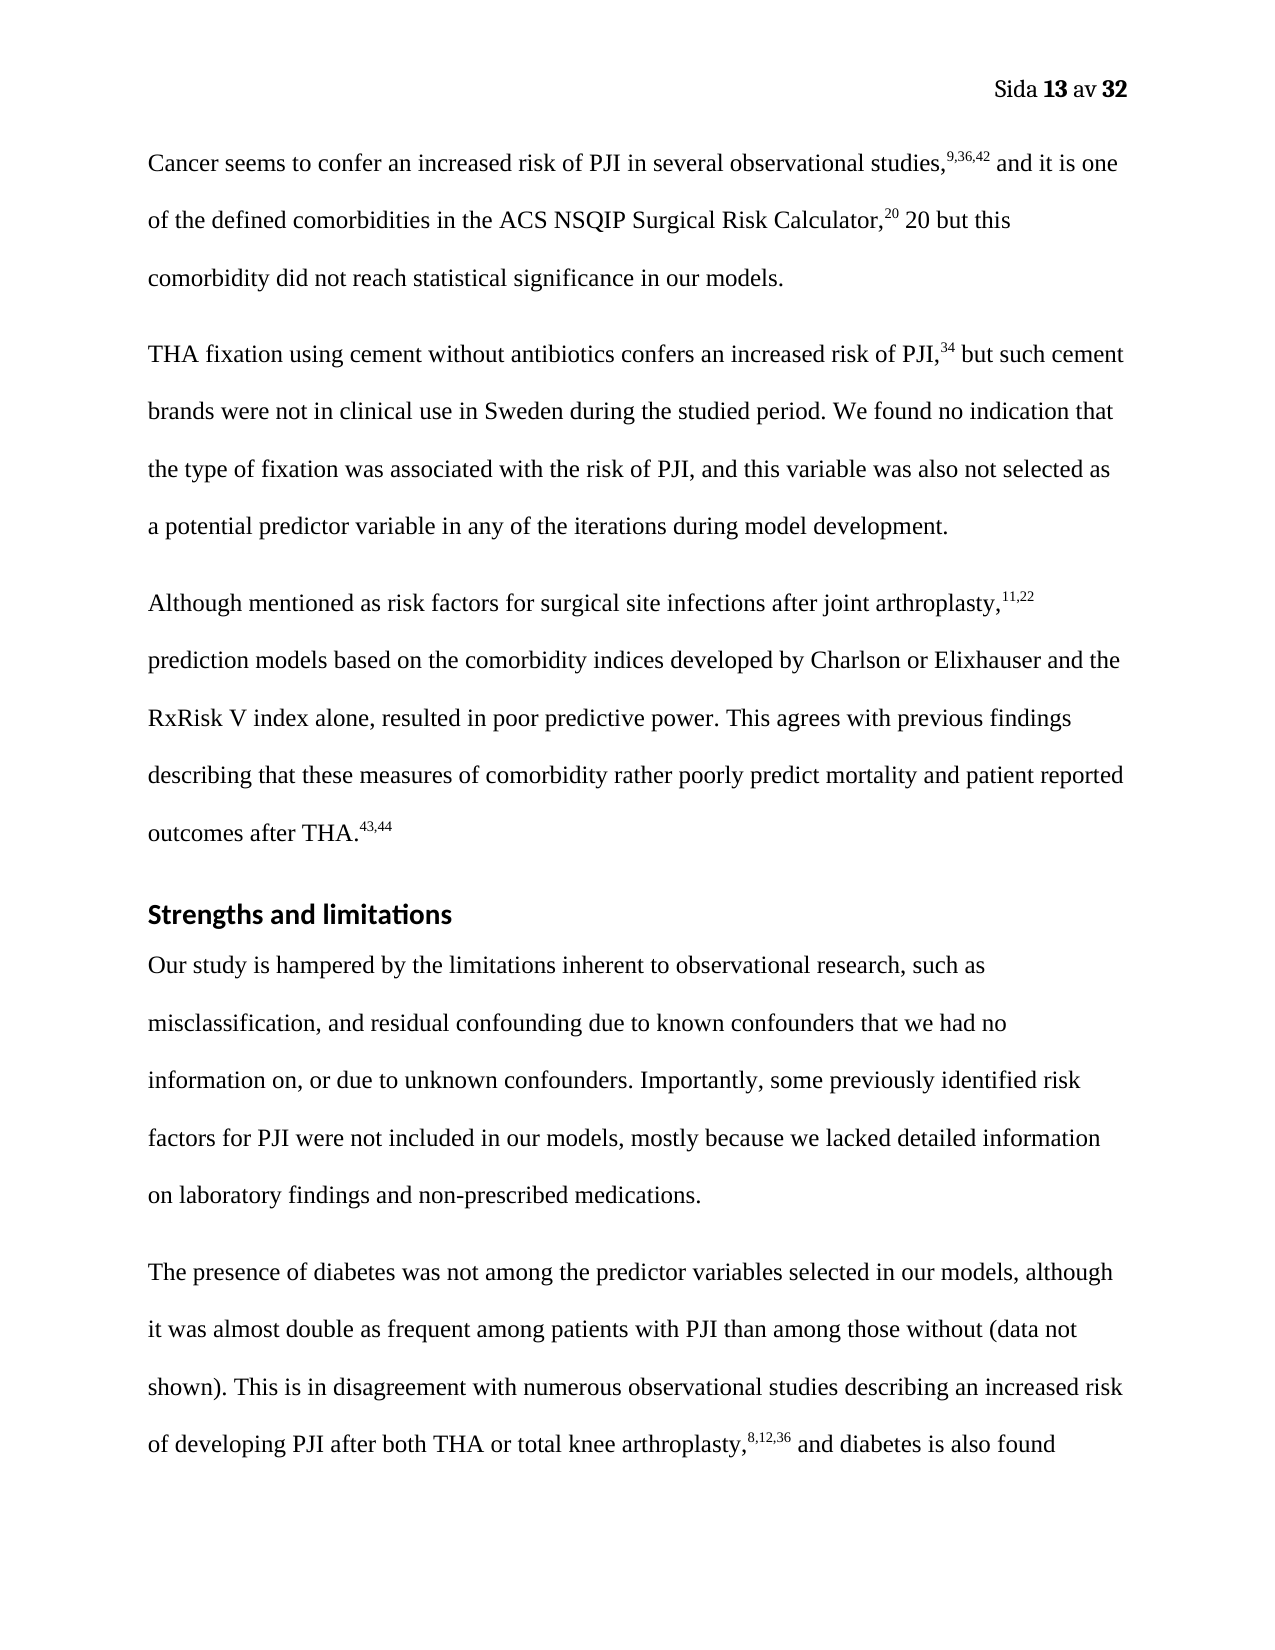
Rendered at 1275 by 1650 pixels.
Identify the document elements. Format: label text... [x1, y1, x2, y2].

subtitle Strengths and limitations [148, 896, 1127, 932]
text Our study is hampered by the limitations inherent to observational research, such as misclassification, and residual confounding due to known confounders that we had no information on, or due to unknown confounders. Importantly, some previously identified risk factors for PJI were not included in our models, mostly because we lacked detailed information on laboratory findings and non-prescribed medications. [148, 950, 1127, 1209]
text Although mentioned as risk factors for surgical site infections after joint arthroplasty,11,22 prediction models based on the comorbidity indices developed by Charlson or Elixhauser and the RxRisk V index alone, resulted in poor predictive power. This agrees with previous findings describing that these measures of comorbidity rather poorly predict mortality and patient reported outcomes after THA.43,44 [148, 588, 1127, 846]
